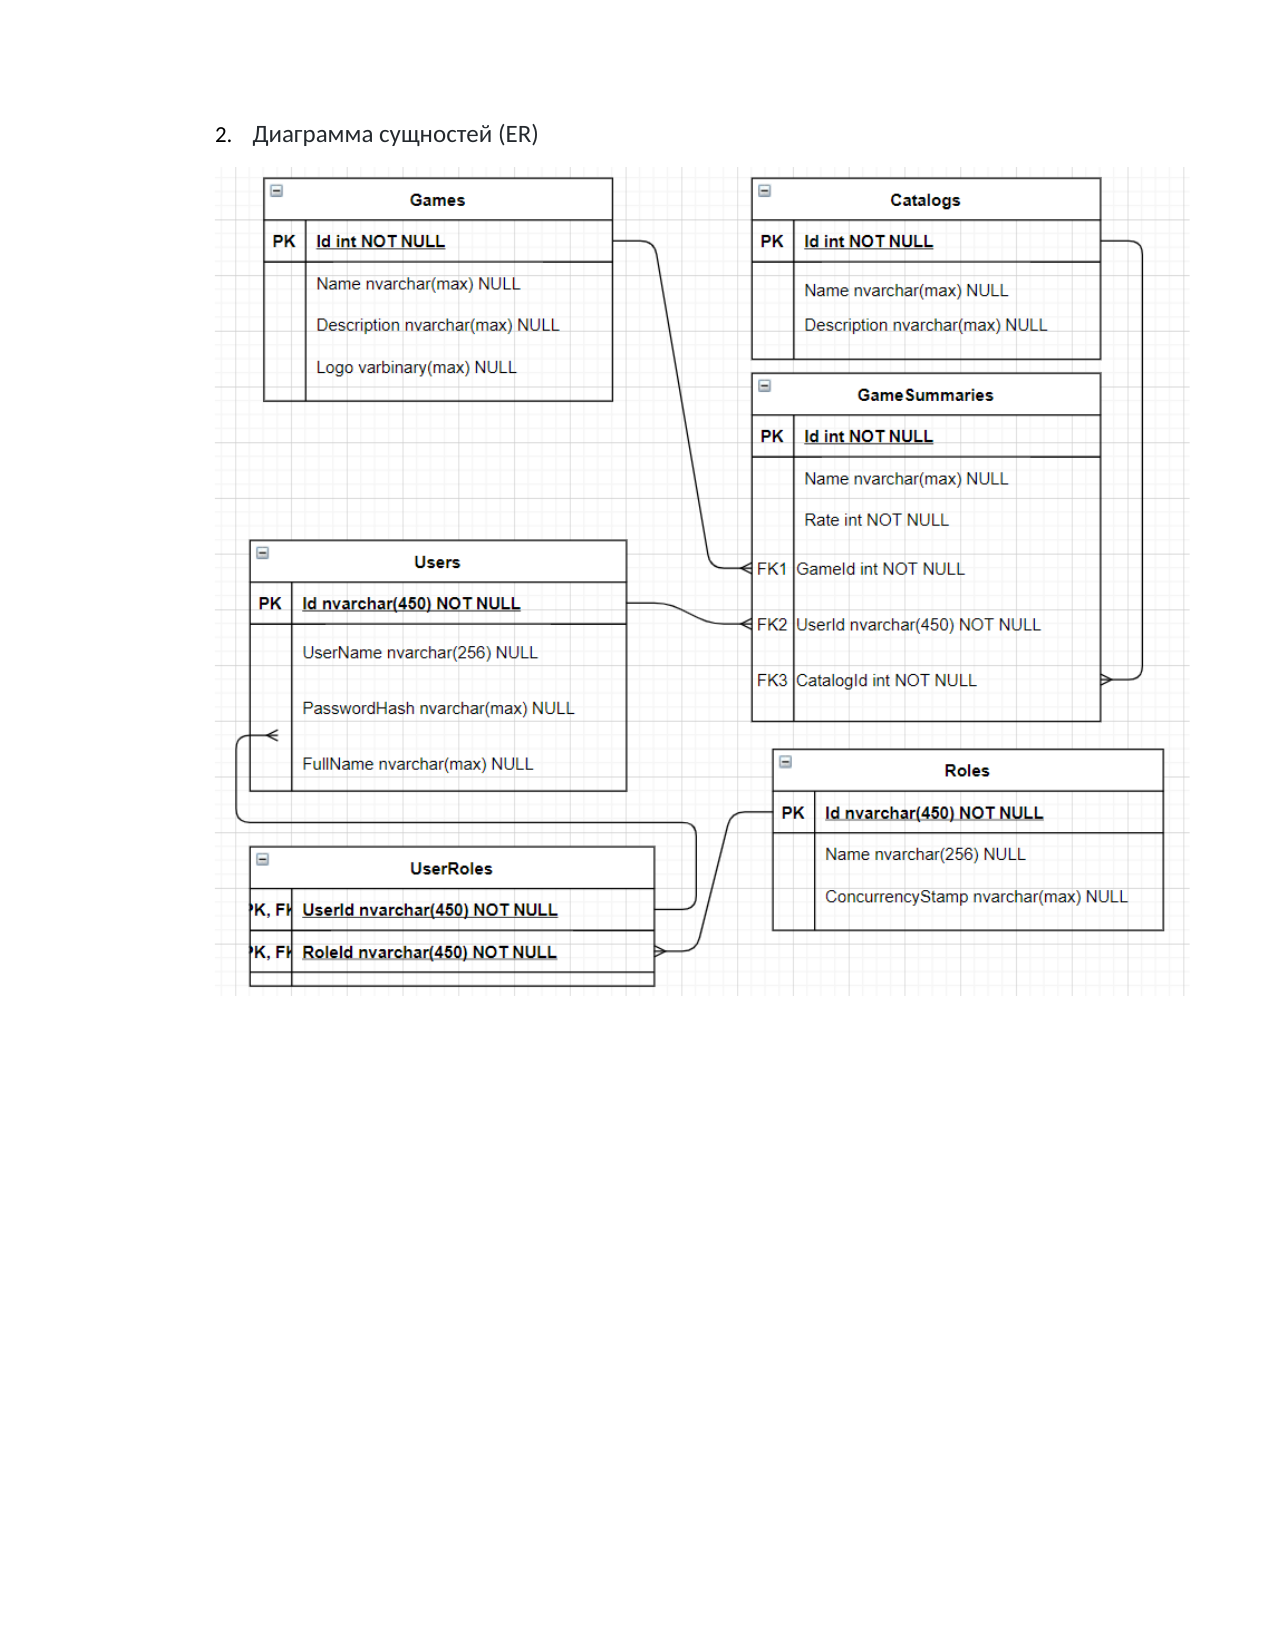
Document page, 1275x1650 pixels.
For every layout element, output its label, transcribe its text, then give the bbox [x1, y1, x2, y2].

picture [214, 167, 1190, 996]
list Диаграмма сущностей (ER) [215, 118, 1186, 149]
